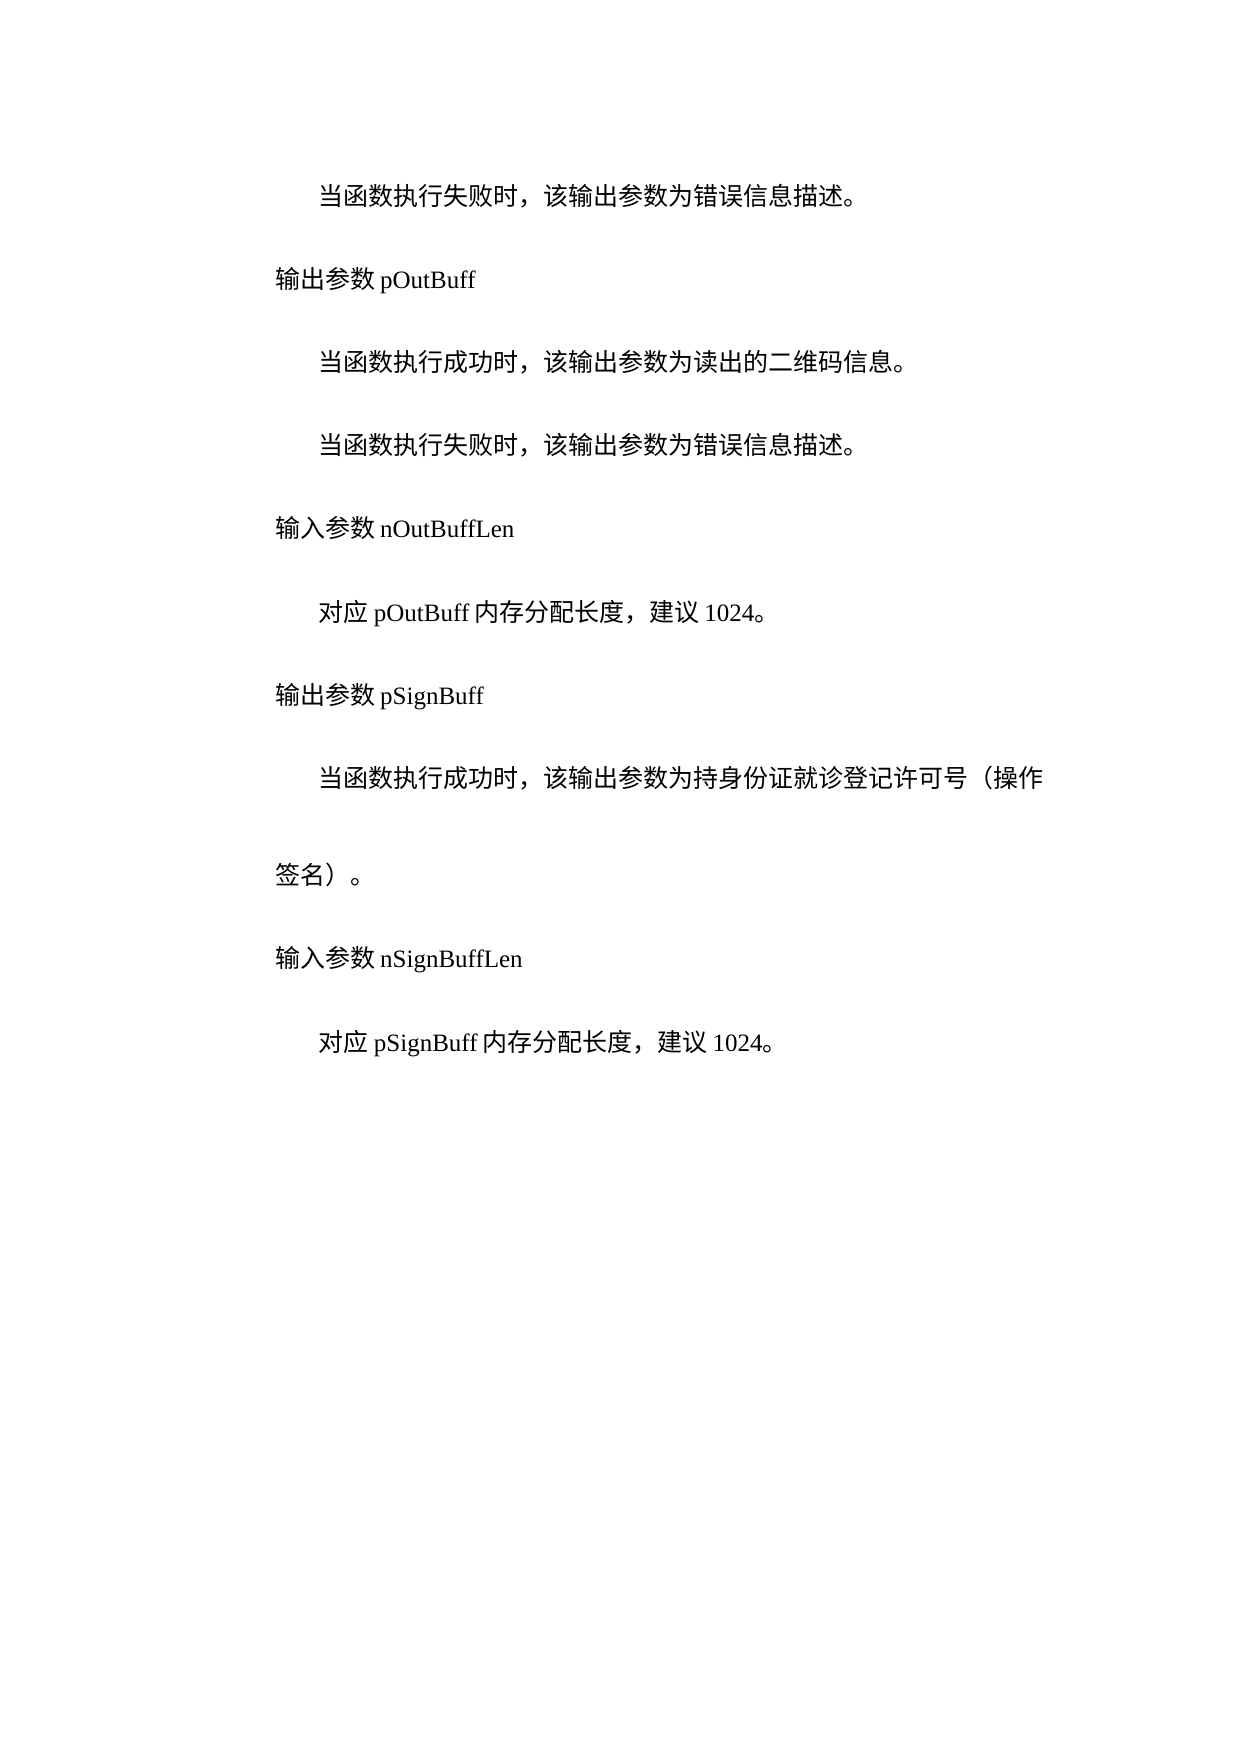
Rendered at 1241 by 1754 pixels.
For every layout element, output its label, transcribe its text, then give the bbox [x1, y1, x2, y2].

text 当函数执行成功时，该输出参数为读出的二维码信息。 [275, 328, 1053, 393]
text 当函数执行成功时，该输出参数为持身份证就诊登记许可号（操作签名）。 [275, 744, 1053, 906]
text 对应pOutBuff内存分配长度，建议1024。 [275, 578, 1053, 643]
list 输出参数pOutBuff [275, 245, 1053, 310]
list 输出参数pSignBuff [275, 661, 1053, 726]
text 对应pSignBuff内存分配长度，建议1024。 [275, 1008, 1053, 1073]
text 当函数执行失败时，该输出参数为错误信息描述。 [319, 162, 1053, 227]
list 输入参数nOutBuffLen [275, 494, 1053, 559]
text 当函数执行失败时，该输出参数为错误信息描述。 [319, 411, 1053, 476]
list 输入参数nSignBuffLen [275, 924, 1053, 989]
